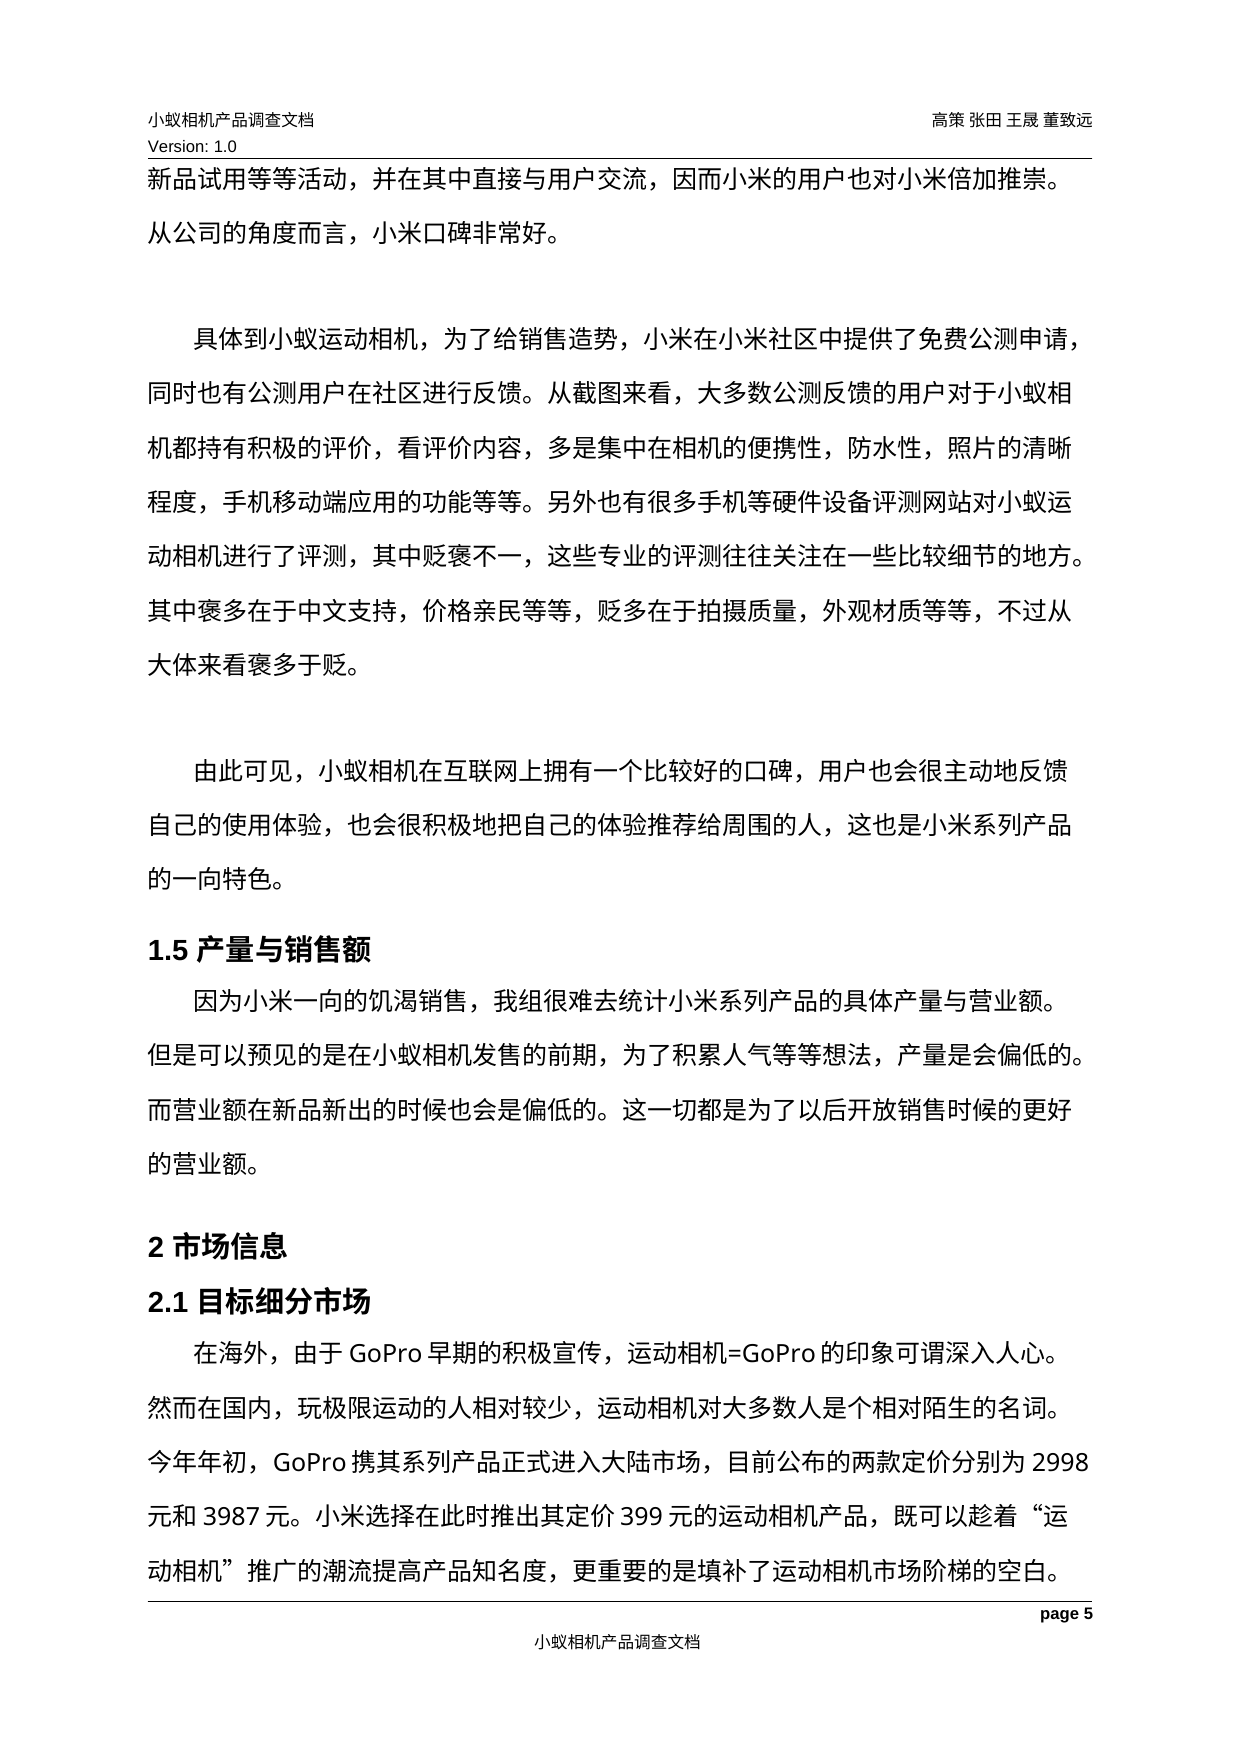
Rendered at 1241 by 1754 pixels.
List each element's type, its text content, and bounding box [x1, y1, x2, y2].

subtitle 目标细分市场 [148, 1279, 1092, 1321]
subtitle 产量与销售额 [148, 927, 1092, 969]
text 由此可见，小蚁相机在互联网上拥有一个比较好的口碑，用户也会很主动地反馈自己的使用体验，也会很积极地把自己的体验推荐给周围的人，这也是小米系列产品的一向特色。 [148, 751, 1092, 896]
subtitle 市场信息 [148, 1224, 1092, 1266]
text 因为小米一向的饥渴销售，我组很难去统计小米系列产品的具体产量与营业额。但是可以预见的是在小蚁相机发售的前期，为了积累人气等等想法，产量是会偏低的。而营业额在新品新出的时候也会是偏低的。这一切都是为了以后开放销售时候的更好的营业额。 [148, 981, 1092, 1181]
text 具体到小蚁运动相机，为了给销售造势，小米在小米社区中提供了免费公测申请，同时也有公测用户在社区进行反馈。从截图来看，大多数公测反馈的用户对于小蚁相机都持有积极的评价，看评价内容，多是集中在相机的便携性，防水性，照片的清晰程度，手机移动端应用的功能等等。另外也有很多手机等硬件设备评测网站对小蚁运动相机进行了评测，其中贬褒不一，这些专业的评测往往关注在一些比较细节的地方。其中褒多在于中文支持，价格亲民等等，贬多在于拍摄质量，外观材质等等，不过从大体来看褒多于贬。 [148, 319, 1092, 682]
